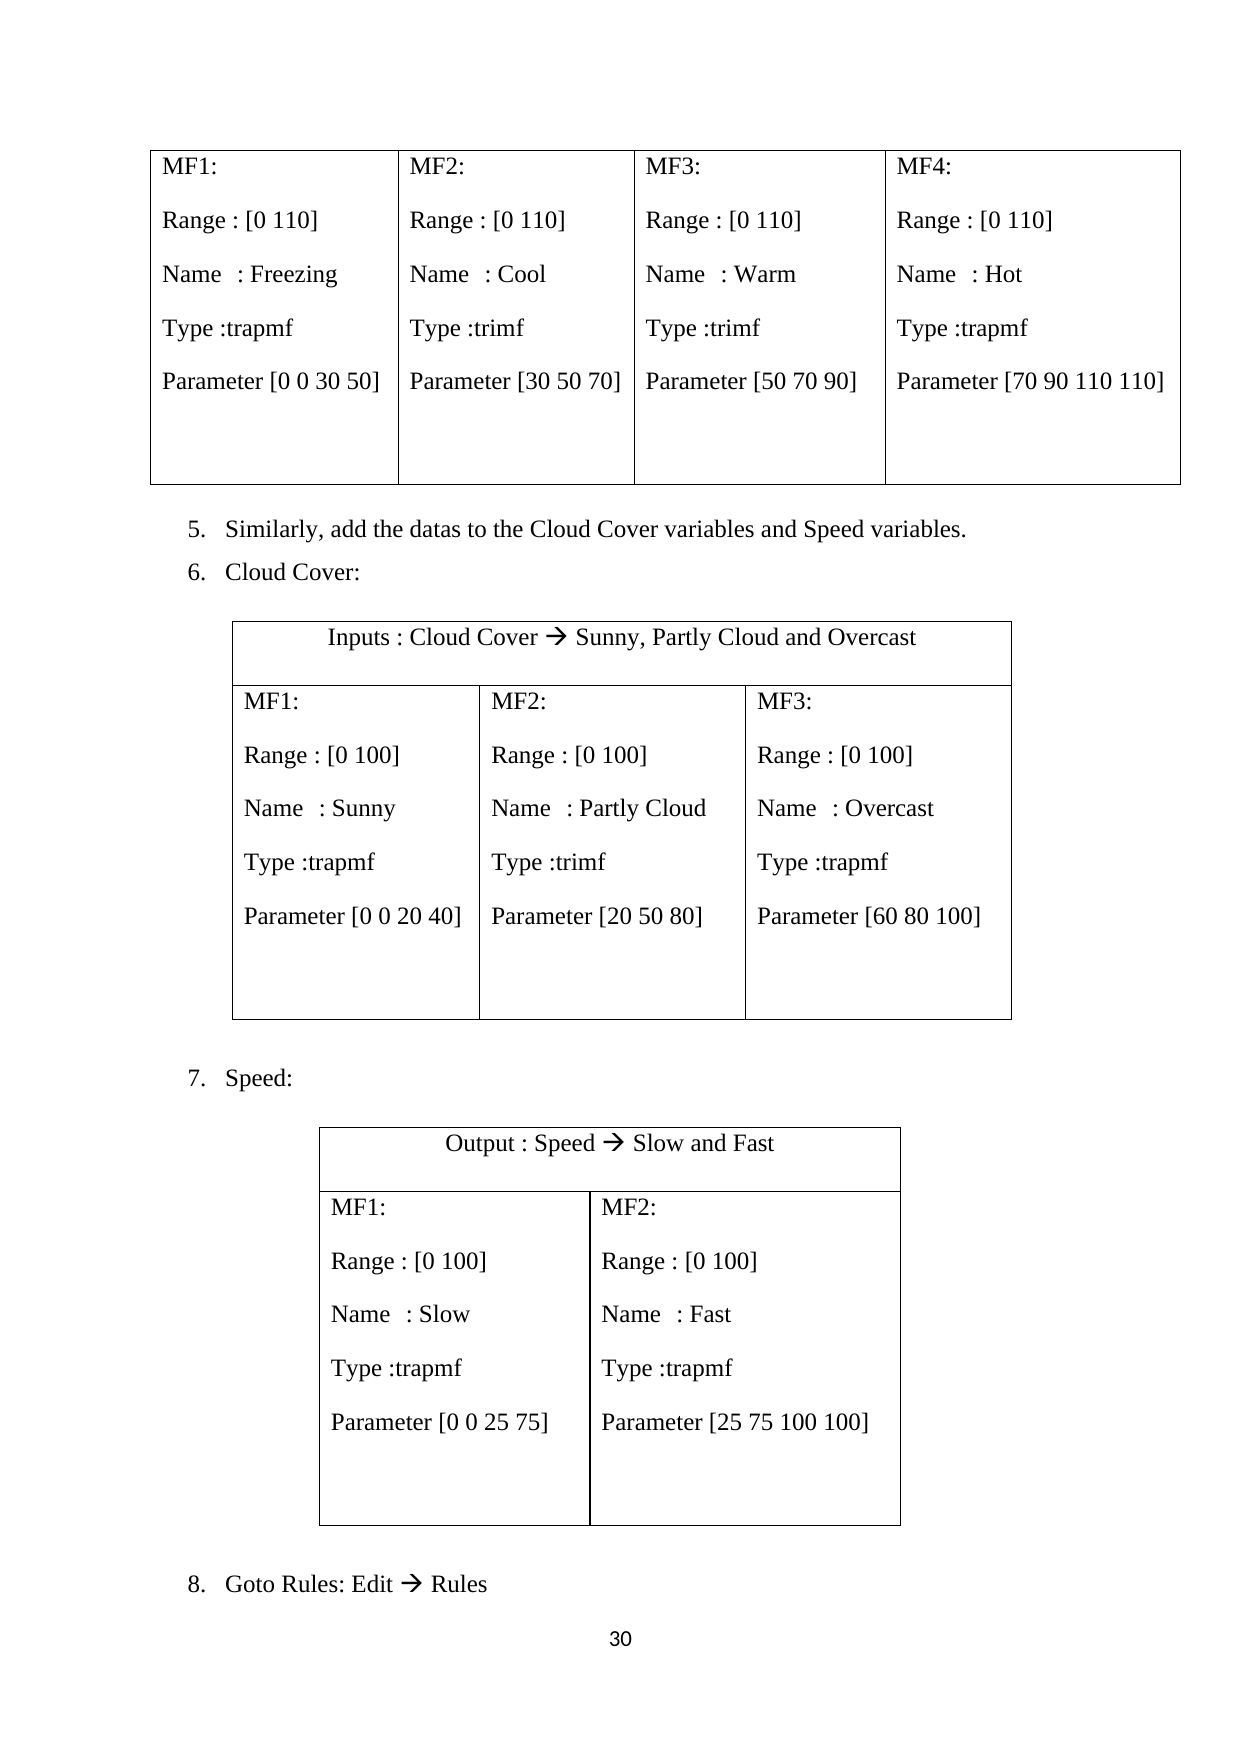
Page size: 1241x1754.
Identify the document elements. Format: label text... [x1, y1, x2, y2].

table_cell MF2: Range : [0 110] Name : Cool Type :trimf Parameter [30 50 70] [399, 151, 634, 484]
table_header Inputs : Cloud Cover Sunny, Partly Cloud and Overcast [233, 622, 1011, 685]
list Goto Rules: Edit Rules [187, 1569, 1090, 1598]
table_cell MF1: Range : [0 100] Name : Sunny Type :trapmf Parameter [0 0 20 40] [233, 686, 479, 1019]
table_header Output : Speed Slow and Fast [320, 1128, 900, 1191]
table_cell MF3: Range : [0 100] Name : Overcast Type :trapmf Parameter [60 80 100] [746, 686, 1011, 1019]
table_cell MF4: Range : [0 110] Name : Hot Type :trapmf Parameter [70 90 110 110] [886, 151, 1180, 484]
table_cell MF1: Range : [0 110] Name : Freezing Type :trapmf Parameter [0 0 30 50] [151, 151, 398, 484]
table_cell MF3: Range : [0 110] Name : Warm Type :trimf Parameter [50 70 90] [635, 151, 885, 484]
table_cell MF1: Range : [0 100] Name : Slow Type :trapmf Parameter [0 0 25 75] [320, 1192, 589, 1525]
list Speed: [187, 1063, 1090, 1092]
list Similarly, add the datas to the Cloud Cover variables and Speed variables. [187, 514, 1090, 543]
table_cell MF2: Range : [0 100] Name : Fast Type :trapmf Parameter [25 75 100 100] [591, 1192, 900, 1525]
list Cloud Cover: [187, 557, 1090, 586]
table_cell MF2: Range : [0 100] Name : Partly Cloud Type :trimf Parameter [20 50 80] [480, 686, 745, 1019]
